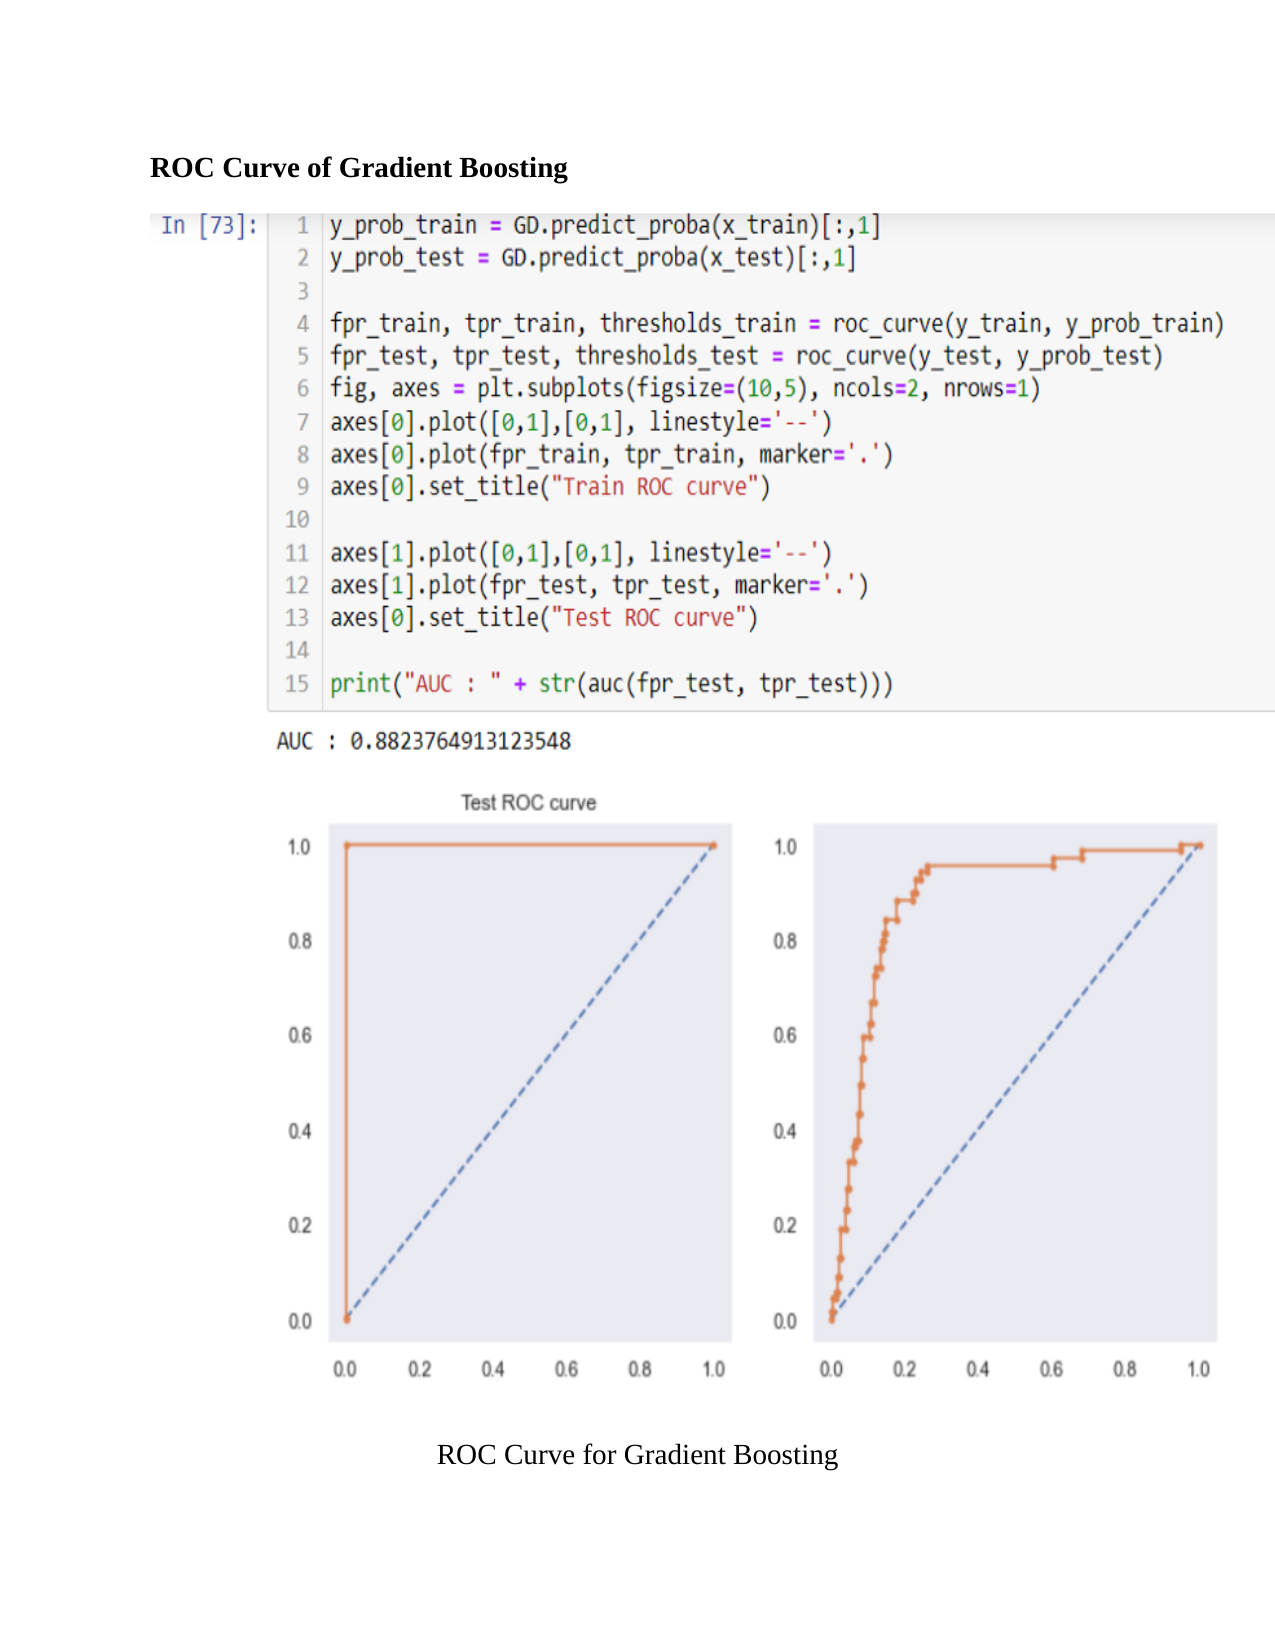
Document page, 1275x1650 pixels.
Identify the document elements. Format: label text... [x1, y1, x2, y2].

text ROC Curve of Gradient Boosting [150, 150, 1125, 183]
picture [150, 212, 1275, 1408]
text ROC Curve for Gradient Boosting [150, 1437, 1125, 1470]
